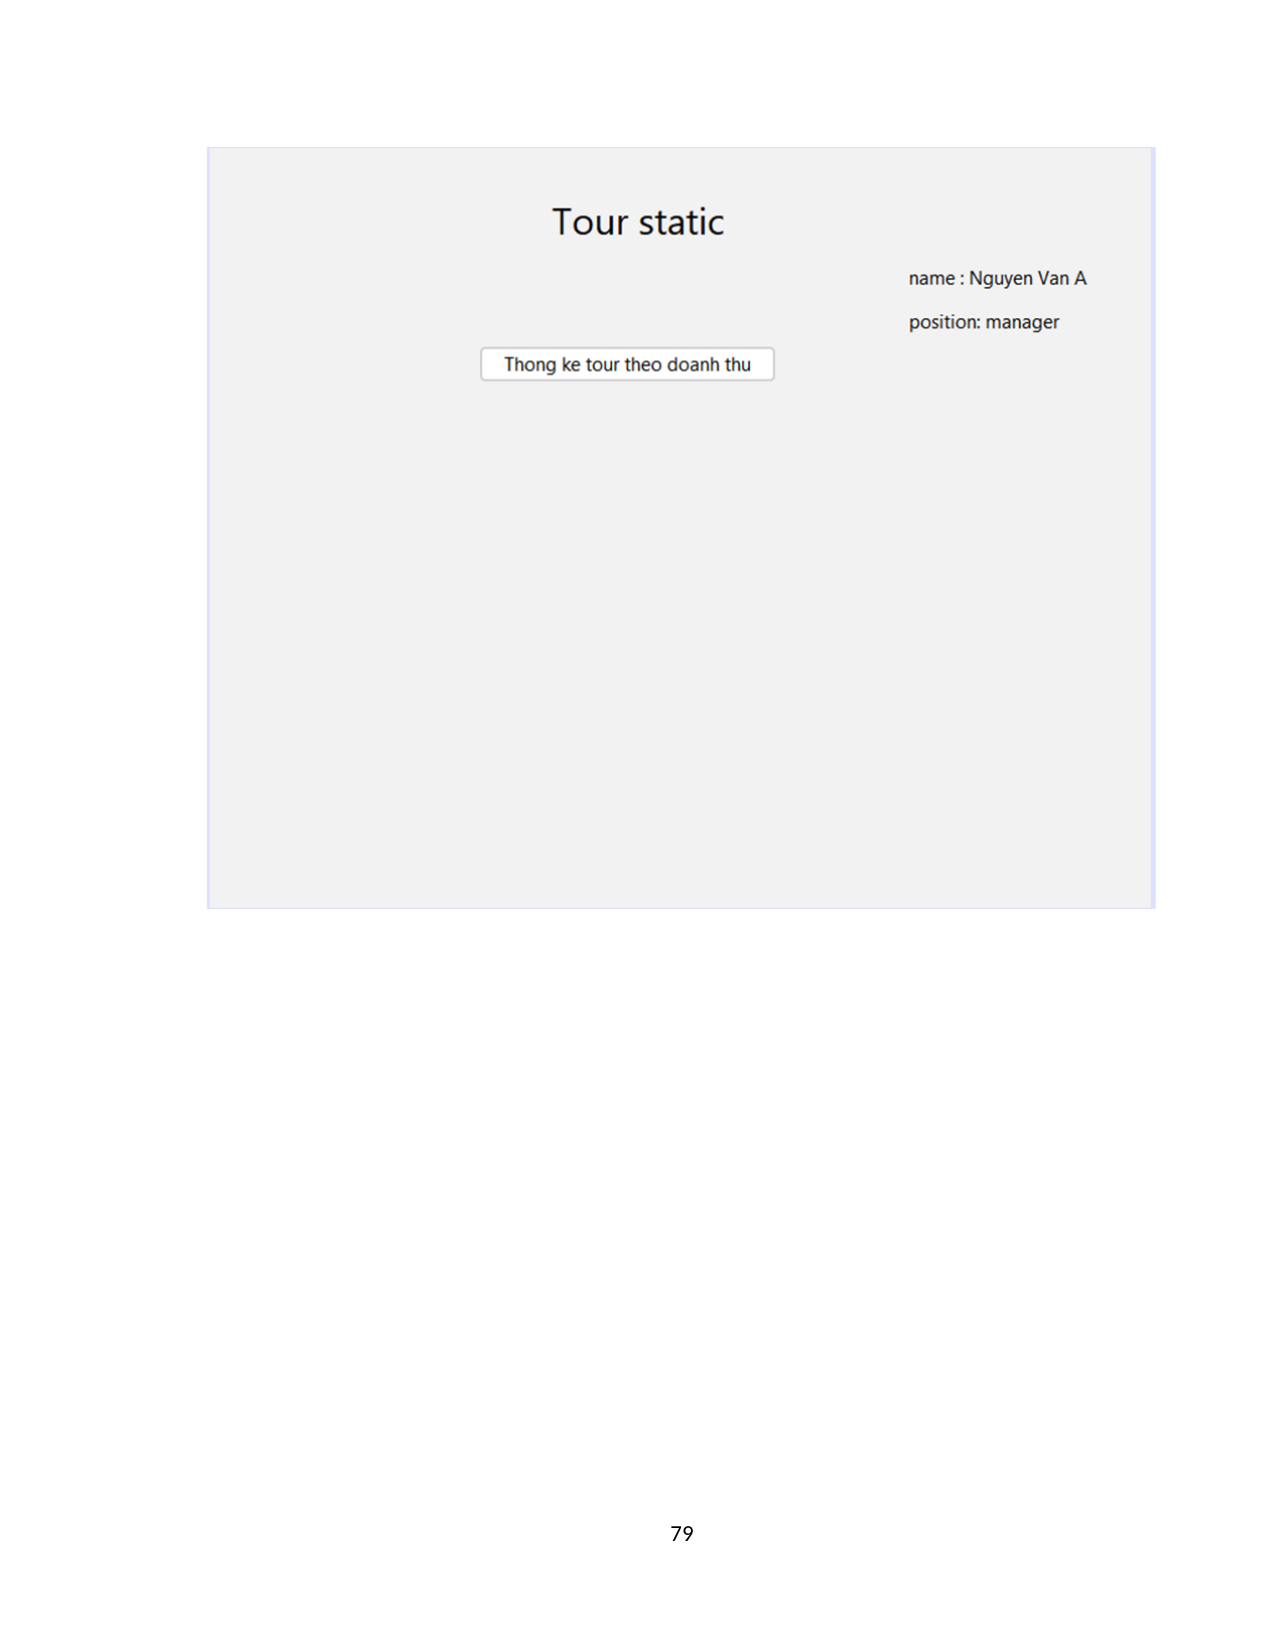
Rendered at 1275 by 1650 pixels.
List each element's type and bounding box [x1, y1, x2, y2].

picture [206, 147, 1157, 909]
